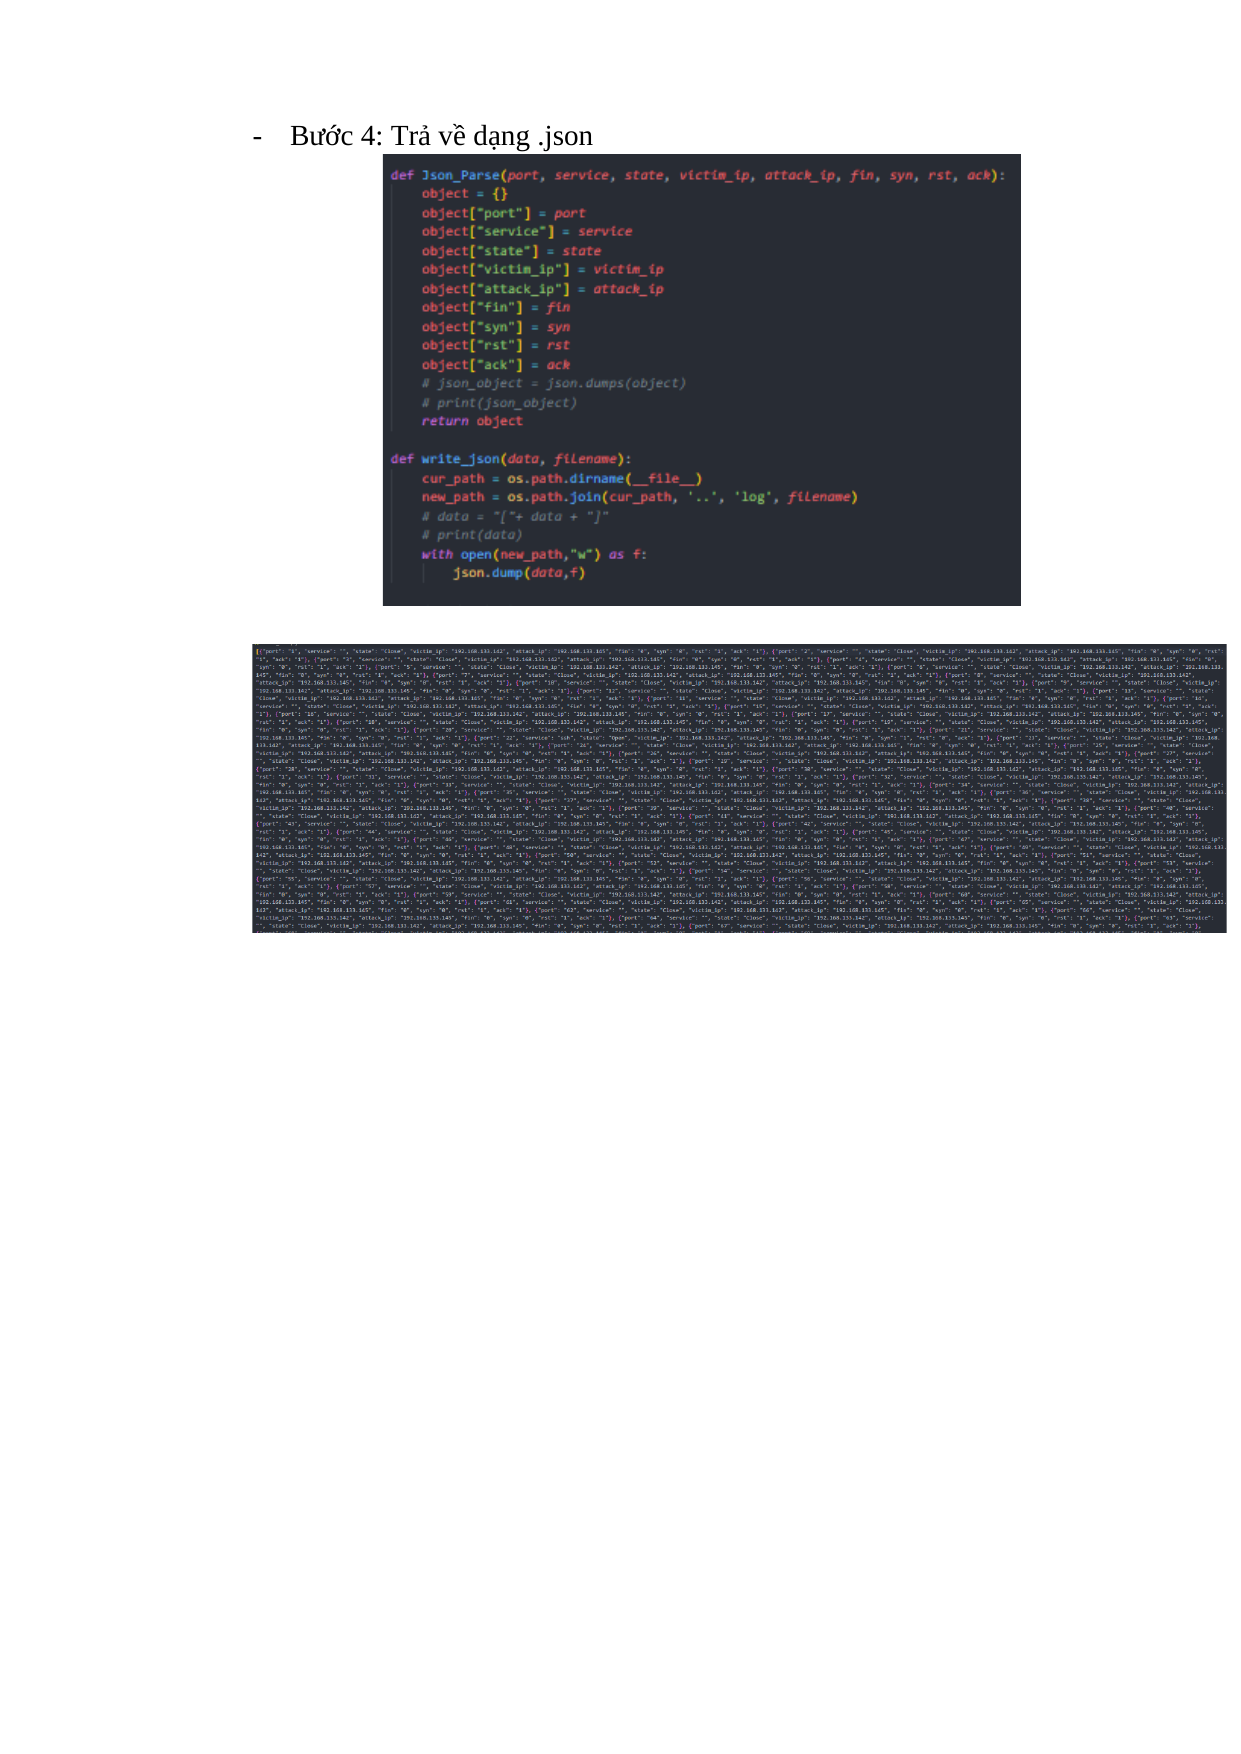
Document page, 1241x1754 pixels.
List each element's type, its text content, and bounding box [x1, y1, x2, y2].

list Bước 4: Trả về dạng .json [252, 118, 1152, 152]
picture [382, 154, 1021, 606]
picture [252, 644, 1227, 933]
